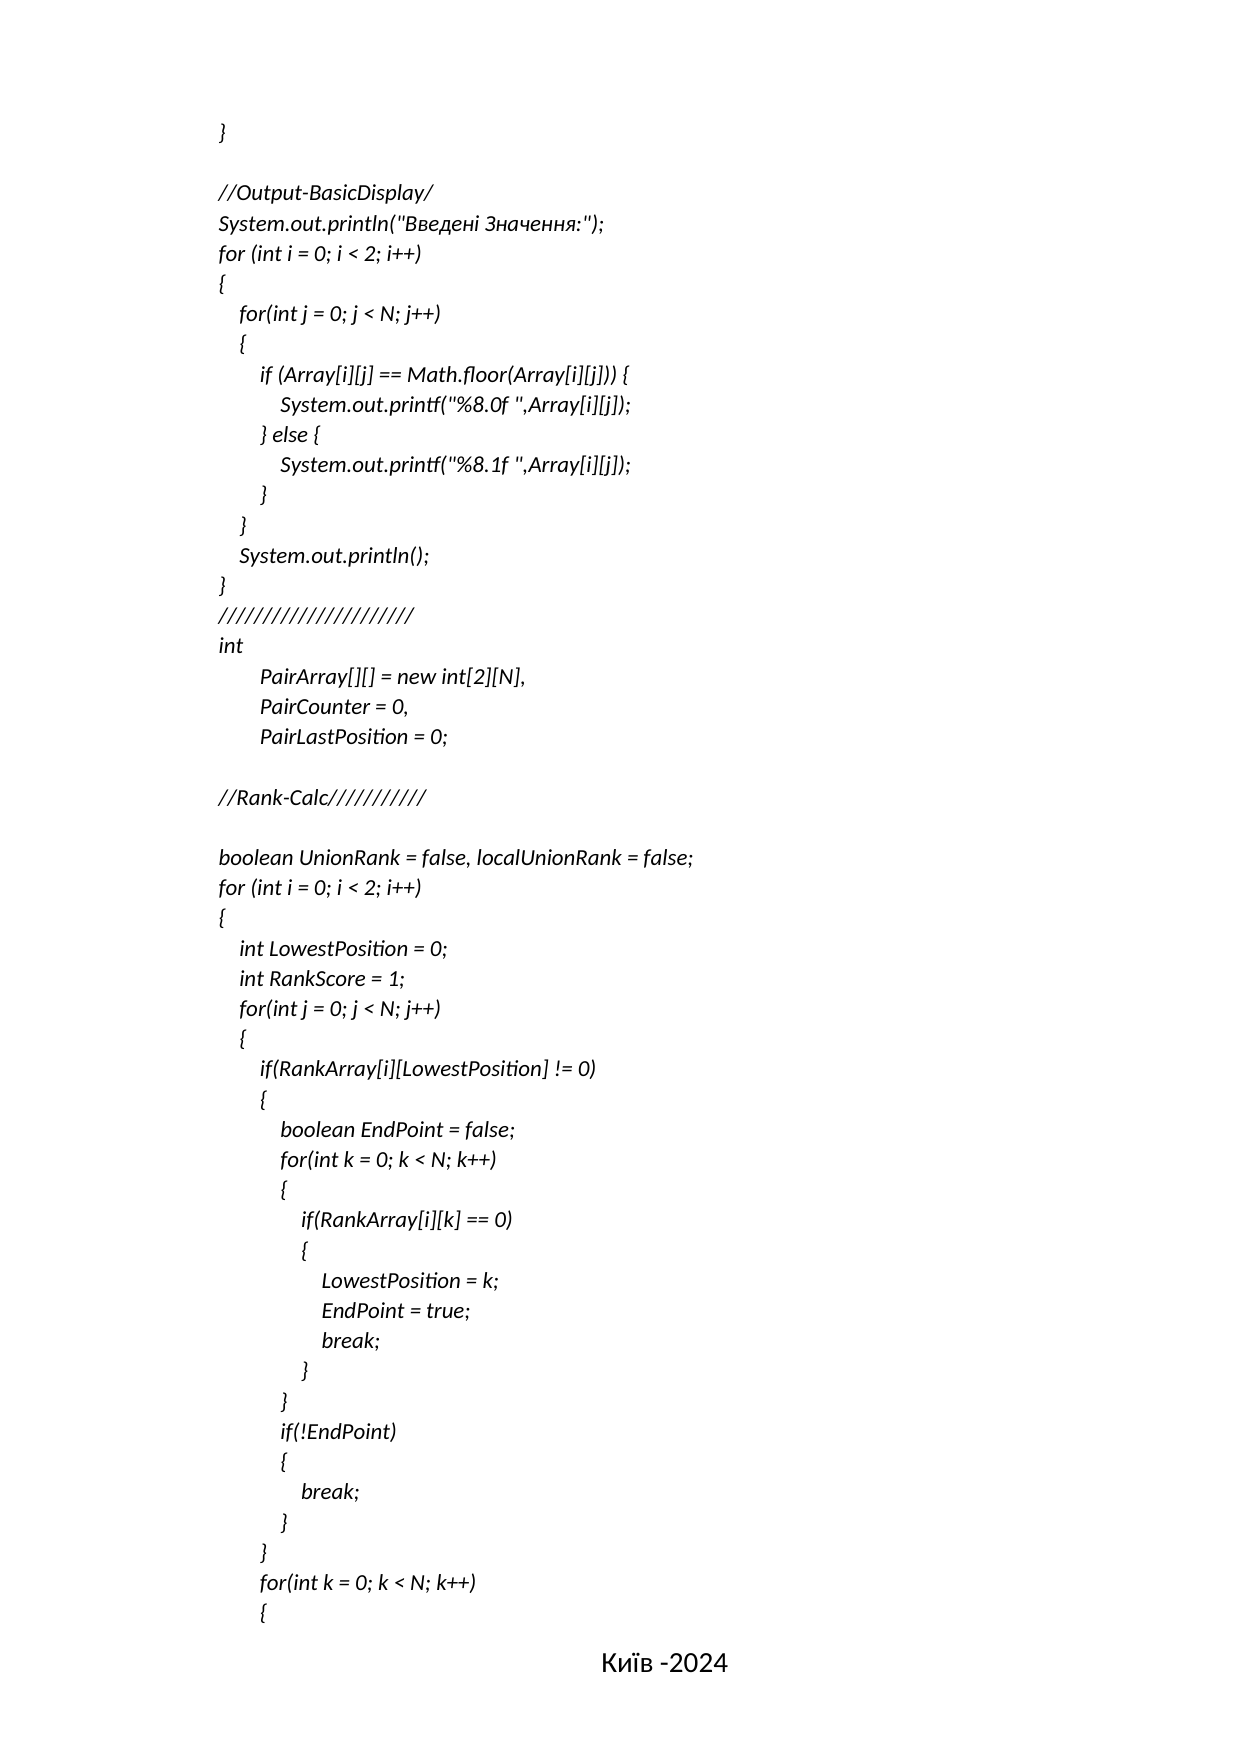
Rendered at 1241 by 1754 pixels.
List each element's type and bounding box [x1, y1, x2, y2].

text [177, 118, 1152, 1626]
